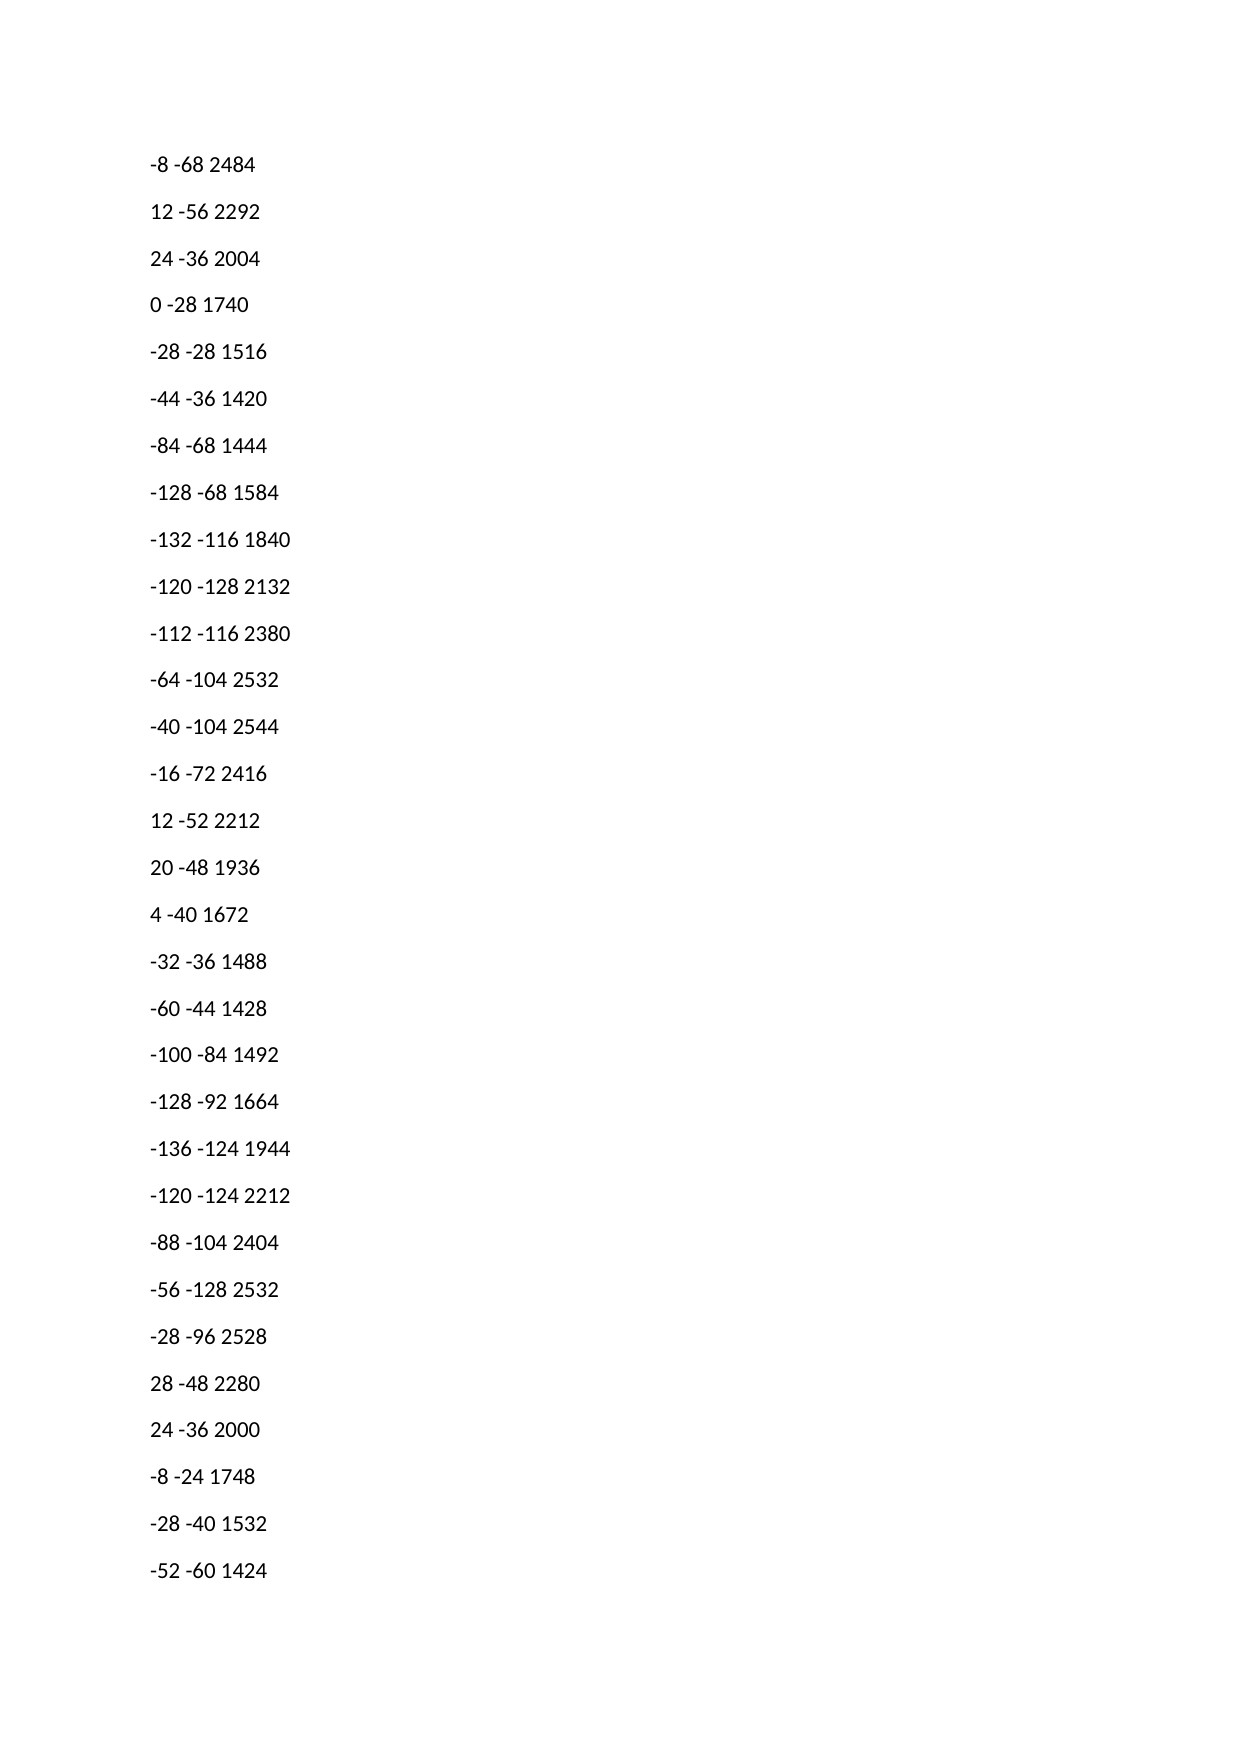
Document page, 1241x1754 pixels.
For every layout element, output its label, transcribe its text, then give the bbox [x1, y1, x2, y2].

text 28 -48 2280 [150, 1369, 1090, 1397]
text -64 -104 2532 [150, 666, 1090, 694]
text -8 -68 2484 [150, 150, 1090, 178]
text -100 -84 1492 [150, 1041, 1090, 1069]
text -40 -104 2544 [150, 712, 1090, 741]
text 12 -56 2292 [150, 197, 1090, 225]
text -44 -36 1420 [150, 384, 1090, 412]
text 24 -36 2000 [150, 1416, 1090, 1444]
text 12 -52 2212 [150, 806, 1090, 834]
text -136 -124 1944 [150, 1134, 1090, 1162]
text -28 -96 2528 [150, 1322, 1090, 1350]
text -132 -116 1840 [150, 525, 1090, 553]
text -52 -60 1424 [150, 1556, 1090, 1584]
text -128 -92 1664 [150, 1087, 1090, 1116]
text -120 -128 2132 [150, 572, 1090, 600]
text -128 -68 1584 [150, 478, 1090, 506]
text -84 -68 1444 [150, 431, 1090, 459]
text -88 -104 2404 [150, 1228, 1090, 1256]
text -32 -36 1488 [150, 947, 1090, 975]
text 20 -48 1936 [150, 853, 1090, 881]
text 4 -40 1672 [150, 900, 1090, 928]
text 24 -36 2004 [150, 244, 1090, 272]
text -56 -128 2532 [150, 1275, 1090, 1303]
text -60 -44 1428 [150, 994, 1090, 1022]
text -8 -24 1748 [150, 1462, 1090, 1491]
text 0 -28 1740 [150, 291, 1090, 319]
text -28 -28 1516 [150, 337, 1090, 366]
text -16 -72 2416 [150, 759, 1090, 787]
text -120 -124 2212 [150, 1181, 1090, 1209]
text -112 -116 2380 [150, 619, 1090, 647]
text -28 -40 1532 [150, 1509, 1090, 1537]
